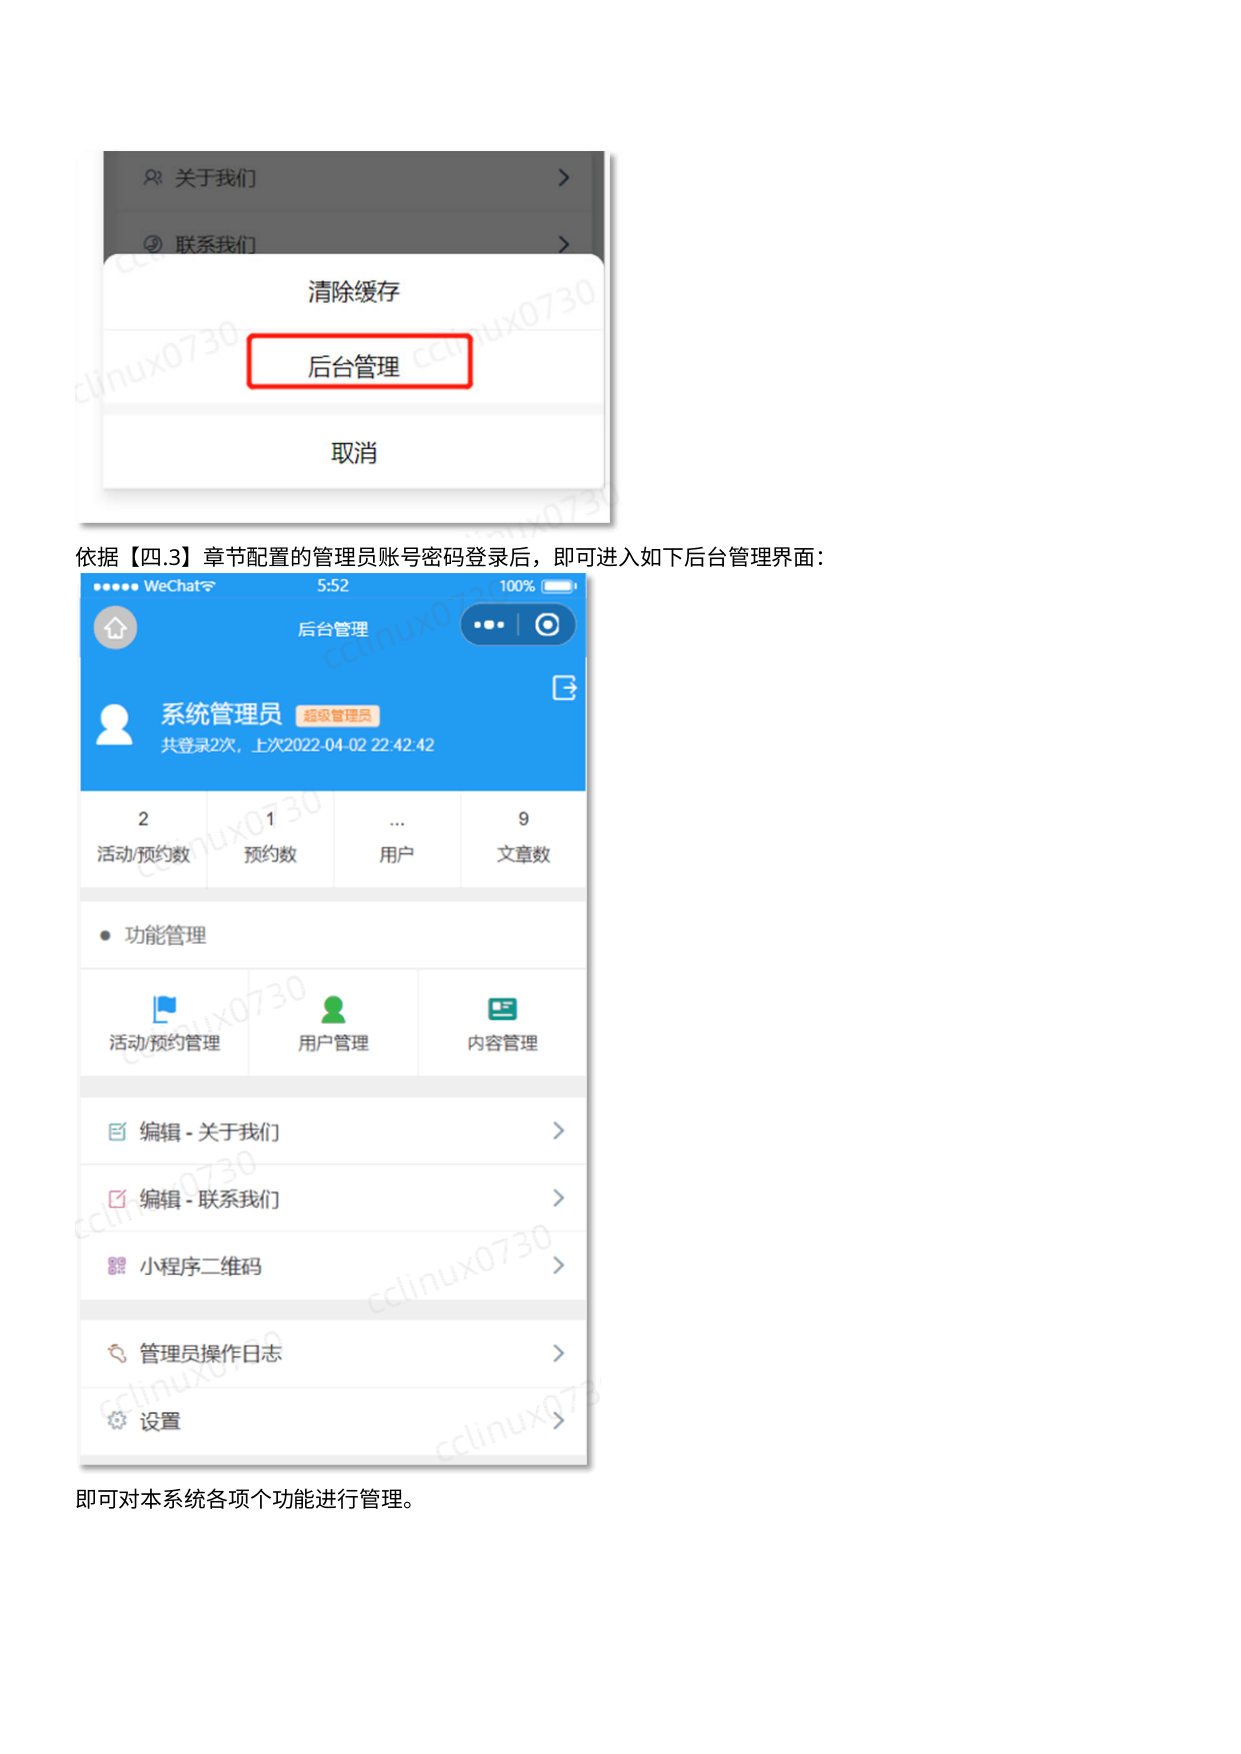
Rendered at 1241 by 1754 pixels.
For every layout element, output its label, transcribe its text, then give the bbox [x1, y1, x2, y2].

text 即可对本系统各项个功能进行管理。 [75, 1482, 1165, 1514]
picture [75, 149, 625, 538]
text 依据【四.3】章节配置的管理员账号密码登录后，即可进入如下后台管理界面： [75, 539, 1165, 572]
picture [75, 572, 602, 1480]
